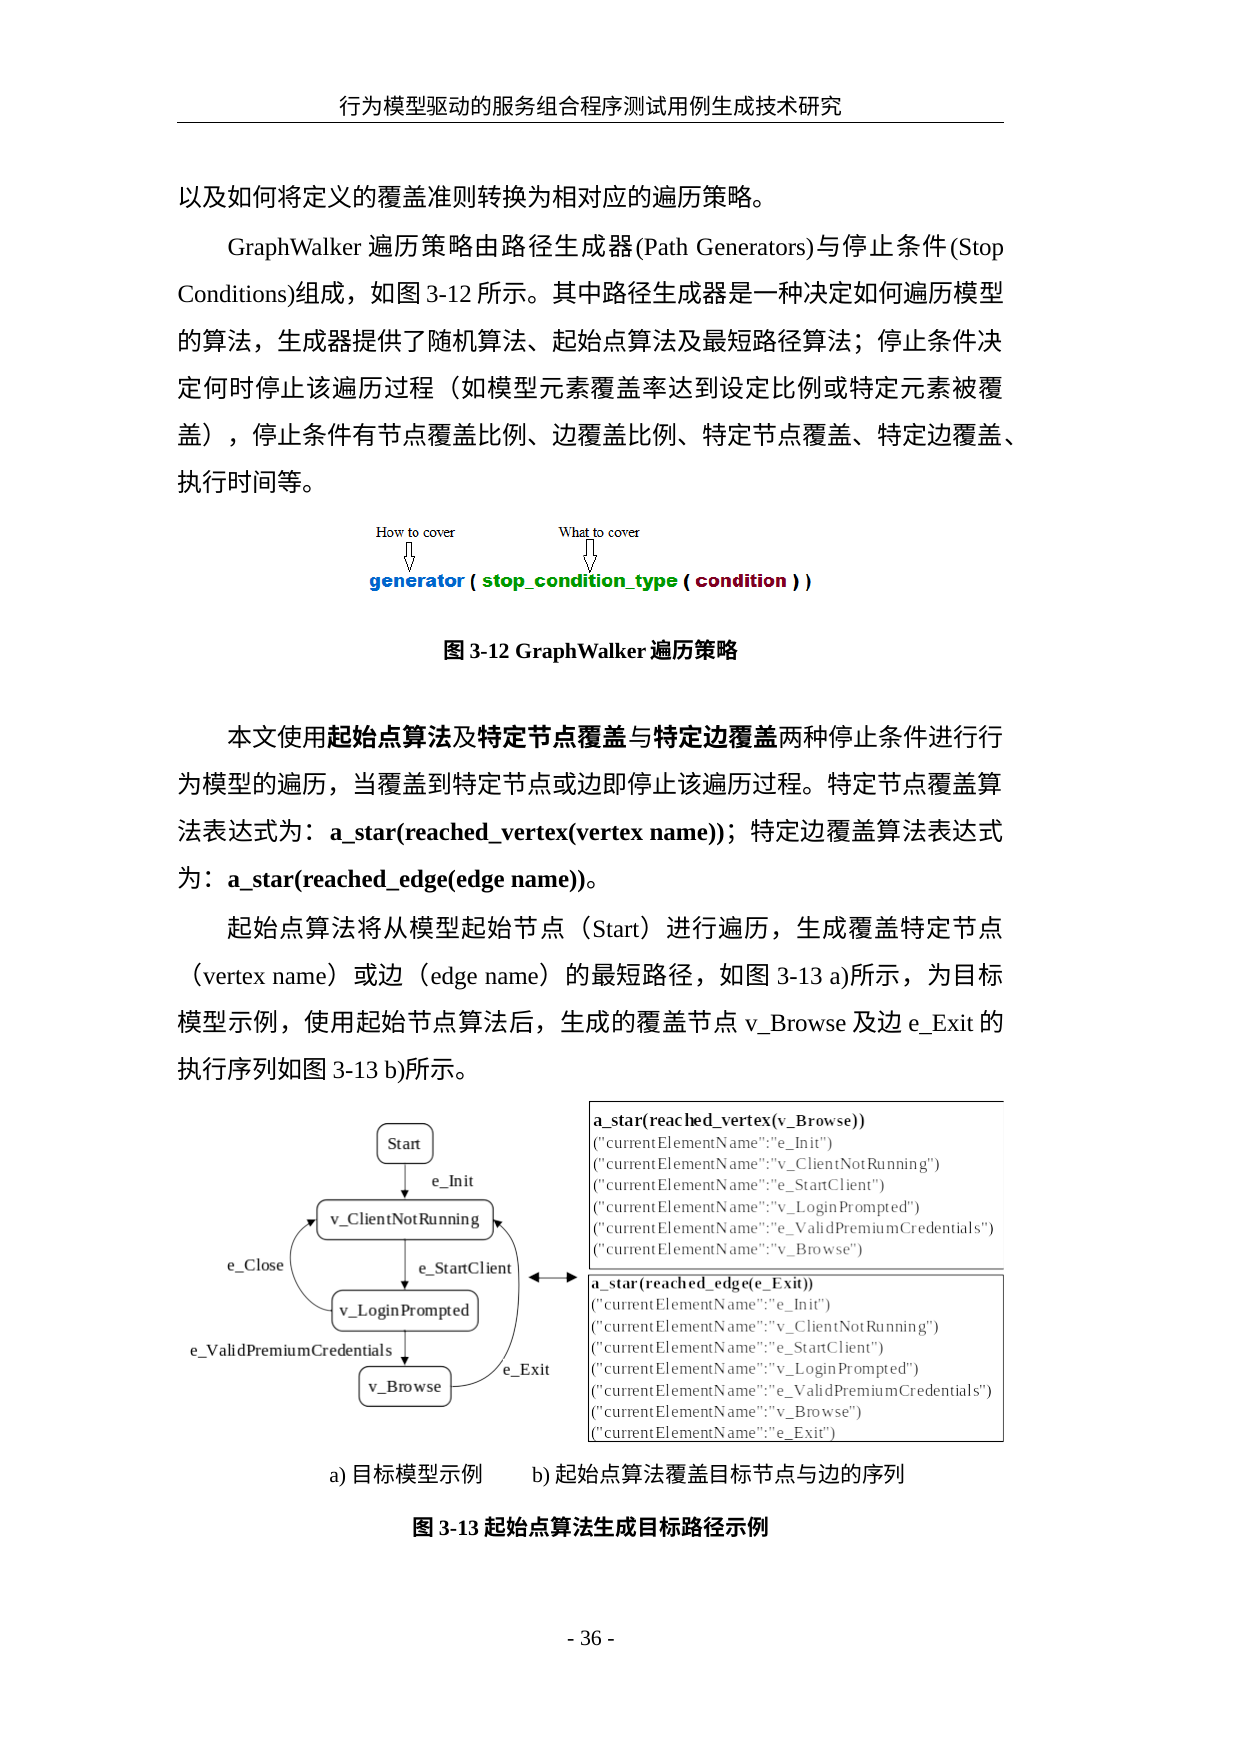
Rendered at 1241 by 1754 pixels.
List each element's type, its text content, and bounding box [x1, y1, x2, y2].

text 起始点算法将从模型起始节点（Start）进行遍历，生成覆盖特定节点（vertex name）或边（edge name）的最短路径，如图3-13 a)所示，为目标模型示例，使用起始节点算法后，生成的覆盖节点v_Browse及边e_Exit的执行序列如图3-13 b)所示。 [177, 908, 1004, 1086]
text 图3-12 GraphWalker遍历策略 [177, 633, 1004, 664]
picture [359, 511, 822, 612]
text 本文使用起始点算法及特定节点覆盖与特定边覆盖两种停止条件进行行为模型的遍历，当覆盖到特定节点或边即停止该遍历过程。特定节点覆盖算法表达式为：a_star(reached_vertex(vertex name))；特定边覆盖算法表达式为：a_star(reached_edge(edge name))。 [177, 718, 1004, 895]
text GraphWalker遍历策略由路径生成器(Path Generators)与停止条件(Stop Conditions)组成，如图3-12所示。其中路径生成器是一种决定如何遍历模型的算法，生成器提供了随机算法、起始点算法及最短路径算法；停止条件决定何时停止该遍历过程（如模型元素覆盖率达到设定比例或特定元素被覆盖），停止条件有节点覆盖比例、边覆盖比例、特定节点覆盖、特定边覆盖、执行时间等。 [177, 227, 1004, 498]
text a) 目标模型示例 b) 起始点算法覆盖目标节点与边的序列 [177, 1457, 1004, 1488]
text 图3-13 起始点算法生成目标路径示例 [177, 1510, 1004, 1542]
text 本课题集成开源模型测试工具GraphWalker[12]实现合规测试序列的自动生成，GraphWalker提供了一种图模型建模语言用以描述图模型（第2.1节提及）以及多种图模型遍历策略。下面本文将介绍所使用的图模型遍历策略以及如何将定义的覆盖准则转换为相对应的遍历策略。 [177, 177, 1004, 213]
